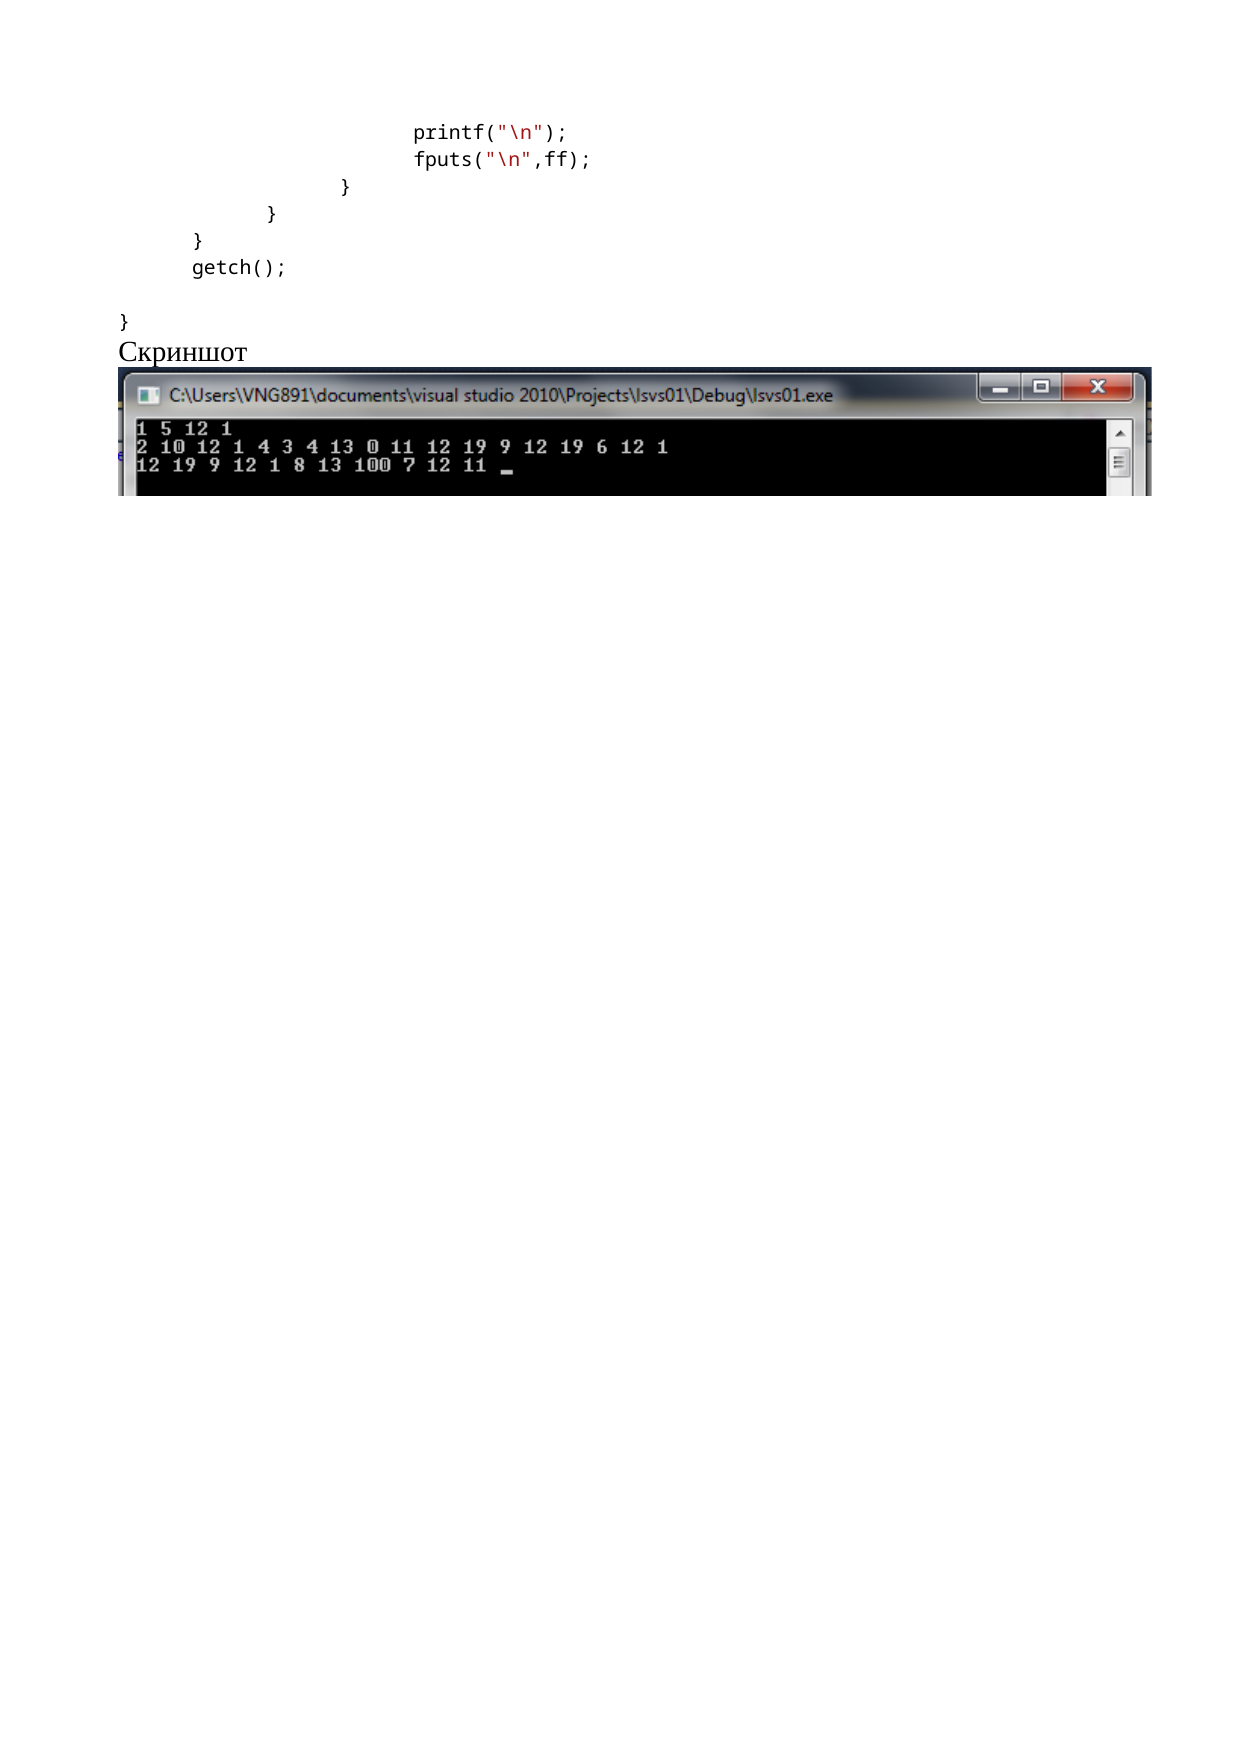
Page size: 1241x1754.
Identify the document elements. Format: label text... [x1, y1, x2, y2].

text Скриншот [118, 334, 1152, 367]
text printf("\n"); [118, 118, 1152, 145]
text getch(); [118, 253, 1152, 280]
text } [118, 172, 1152, 199]
text } [118, 307, 1152, 334]
picture [118, 367, 1152, 496]
text fputs("\n",ff); [118, 145, 1152, 172]
text } [118, 199, 1152, 226]
text } [118, 226, 1152, 253]
